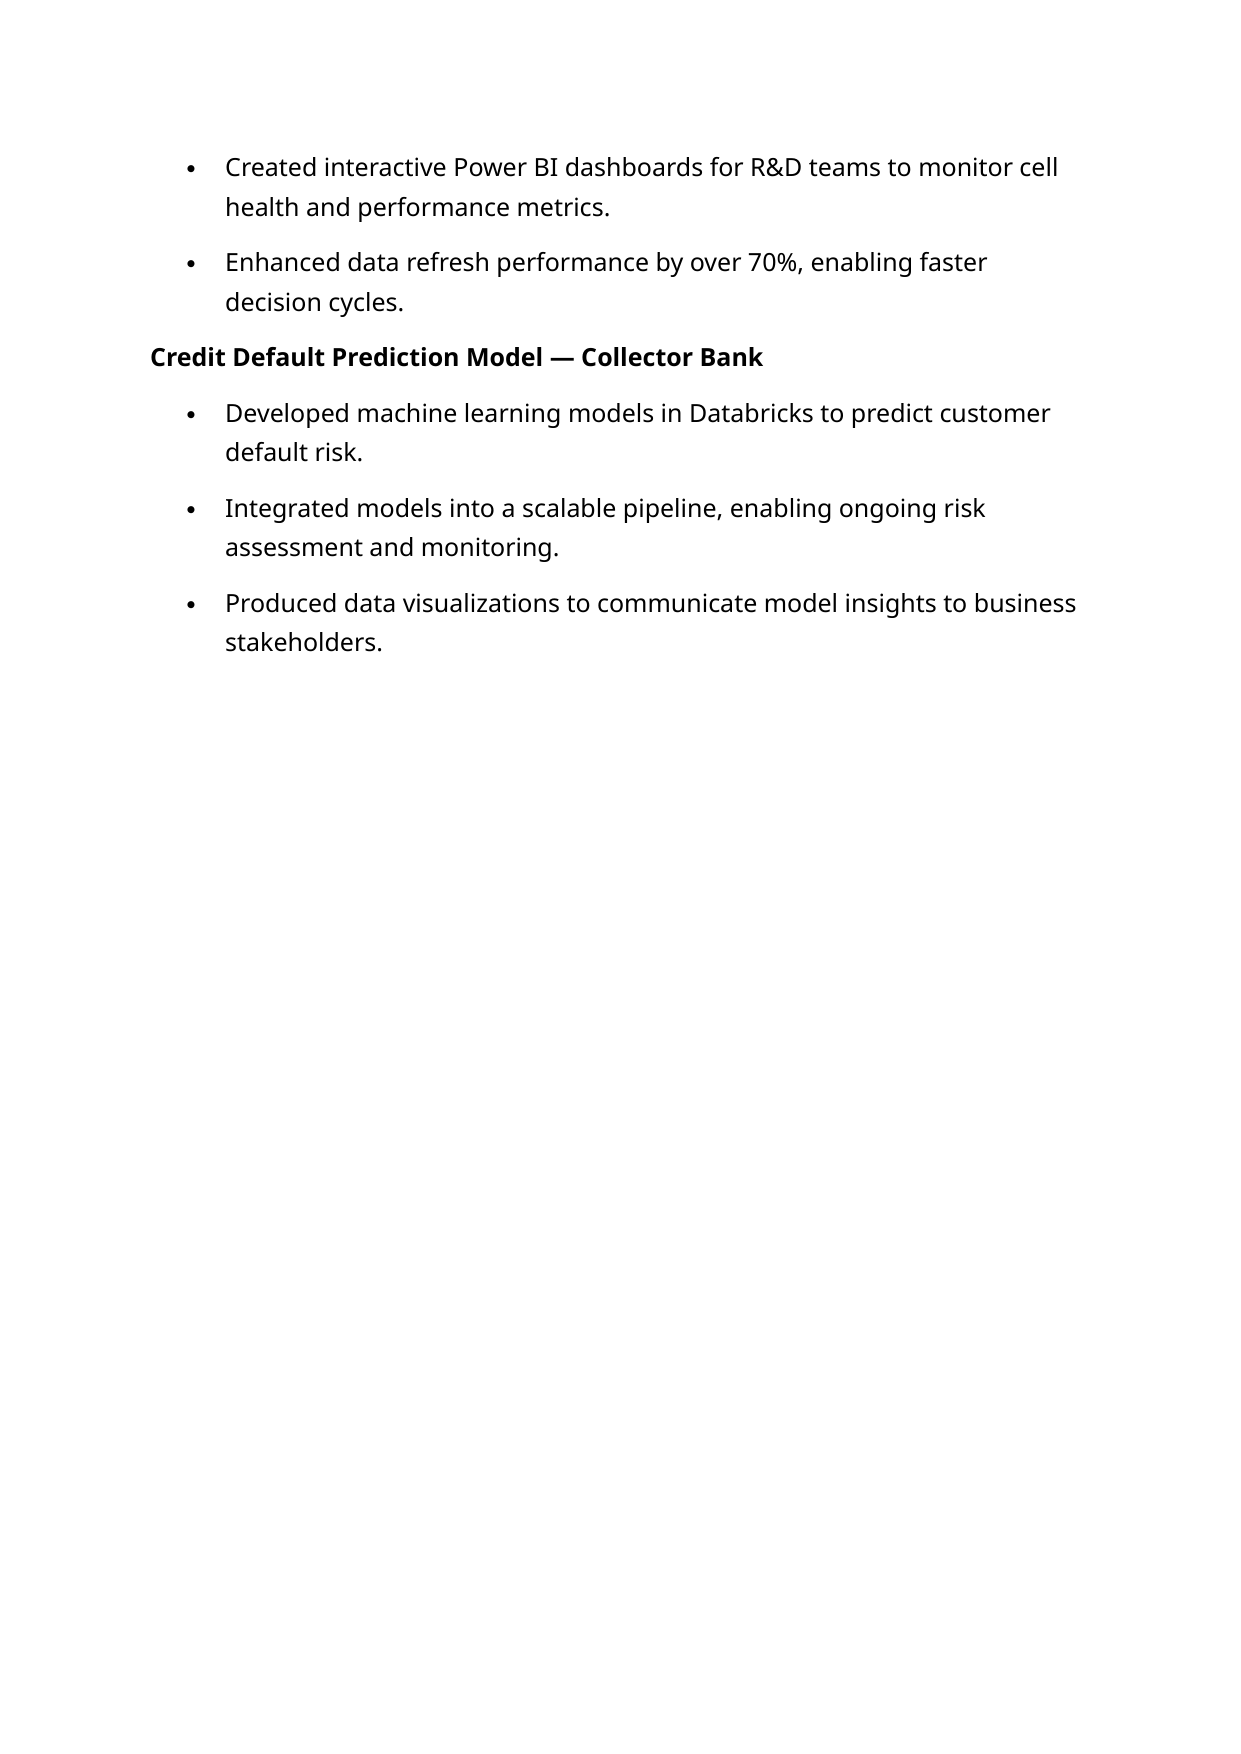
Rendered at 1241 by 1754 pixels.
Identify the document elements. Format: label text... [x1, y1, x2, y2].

list Produced data visualizations to communicate model insights to business stakeholders. [187, 586, 1090, 659]
list Enhanced data refresh performance by over 70%, enabling faster decision cycles. [187, 245, 1090, 318]
list Integrated models into a scalable pipeline, enabling ongoing risk assessment and monitoring. [187, 491, 1090, 564]
text Credit Default Prediction Model — Collector Bank [150, 340, 1090, 374]
list Developed machine learning models in Databricks to predict customer default risk. [187, 396, 1090, 469]
list Created interactive Power BI dashboards for R&D teams to monitor cell health and performance metrics. [187, 150, 1090, 223]
